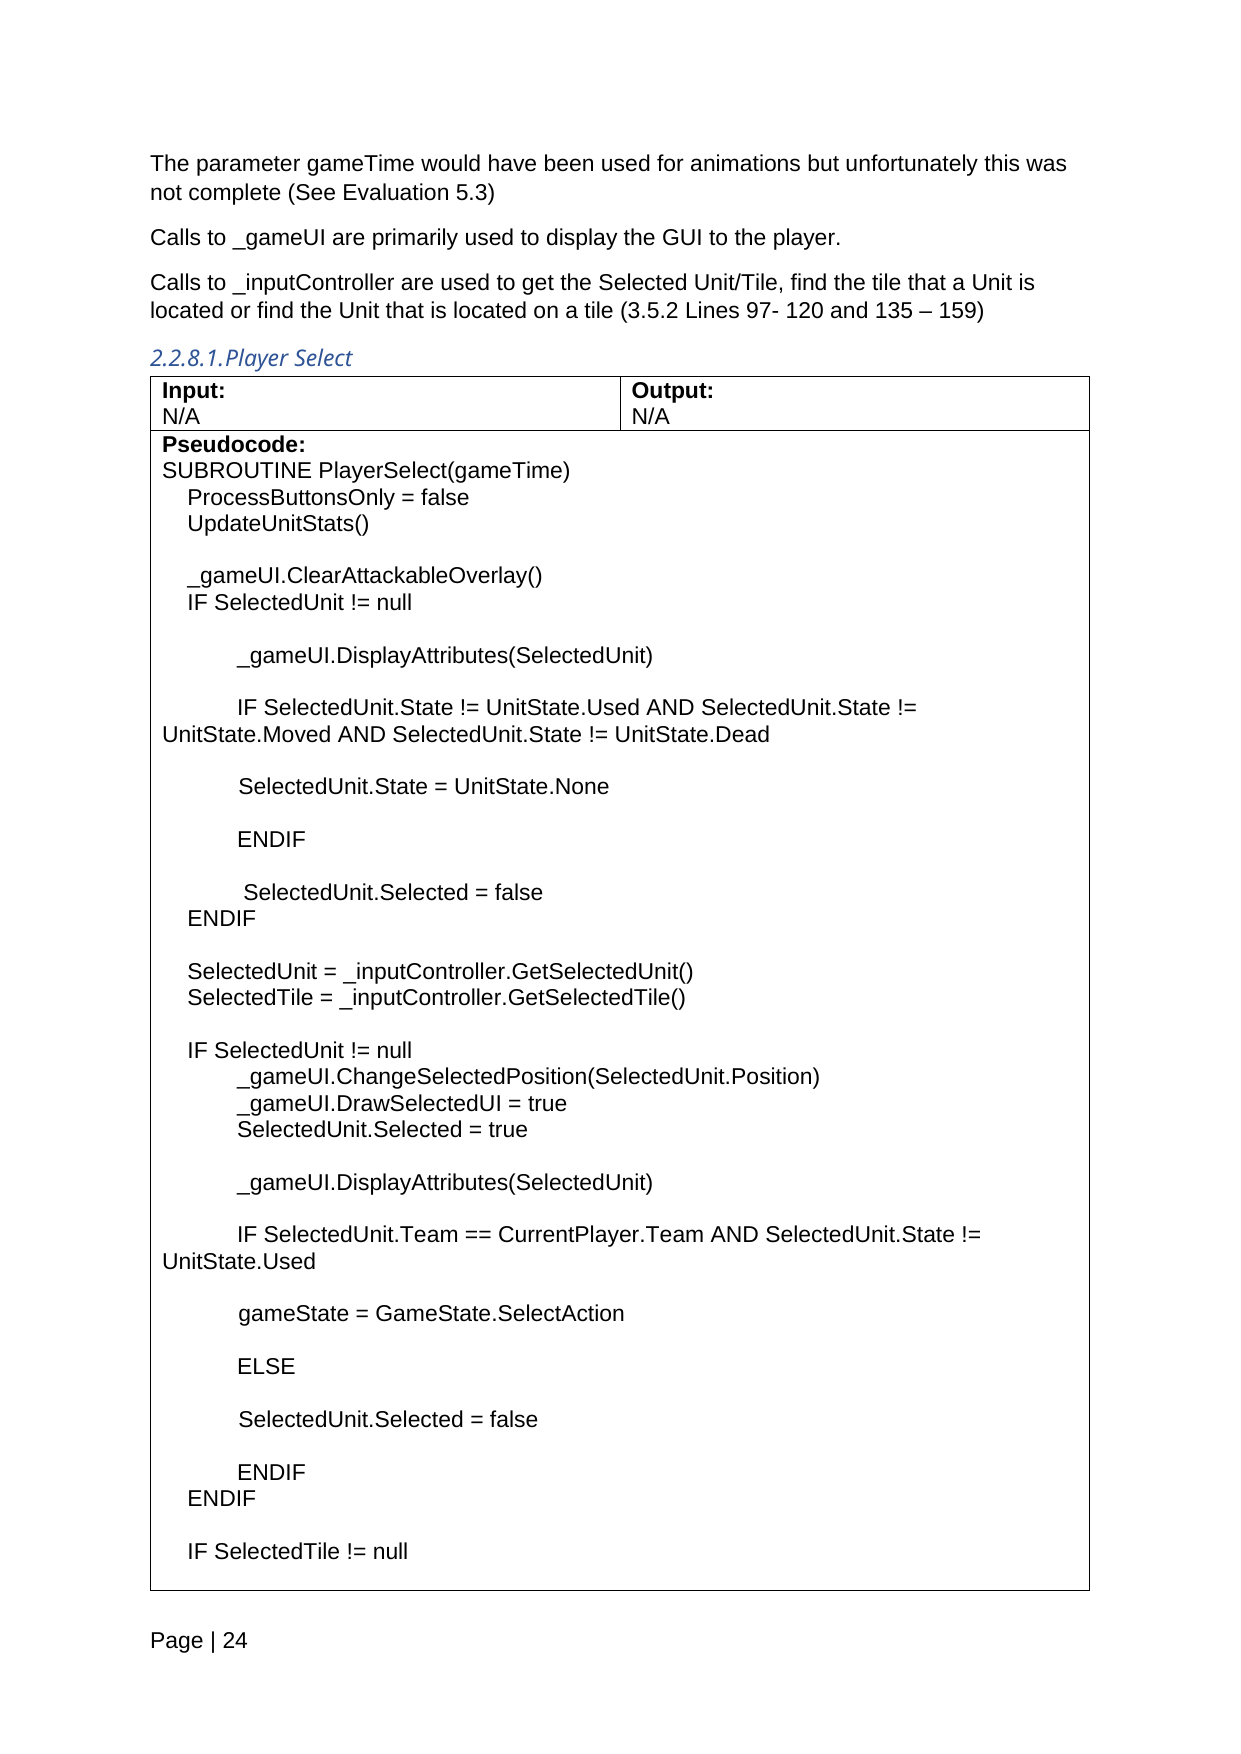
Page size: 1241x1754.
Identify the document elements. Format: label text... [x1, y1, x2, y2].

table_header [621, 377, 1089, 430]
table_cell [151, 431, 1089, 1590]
subtitle Player Select [150, 342, 1090, 373]
text The parameter gameTime would have been used for animations but unfortunately this was not complete (See Evaluation 5.3) [150, 150, 1090, 205]
text Calls to _inputController are used to get the Selected Unit/Tile, find the tile that a Unit is located or find the Unit that is located on a tile (3.5.2 Lines 97- 120 and 135 – 159) [150, 269, 1090, 323]
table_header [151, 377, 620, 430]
text Calls to _gameUI are primarily used to display the GUI to the player. [150, 223, 1090, 250]
